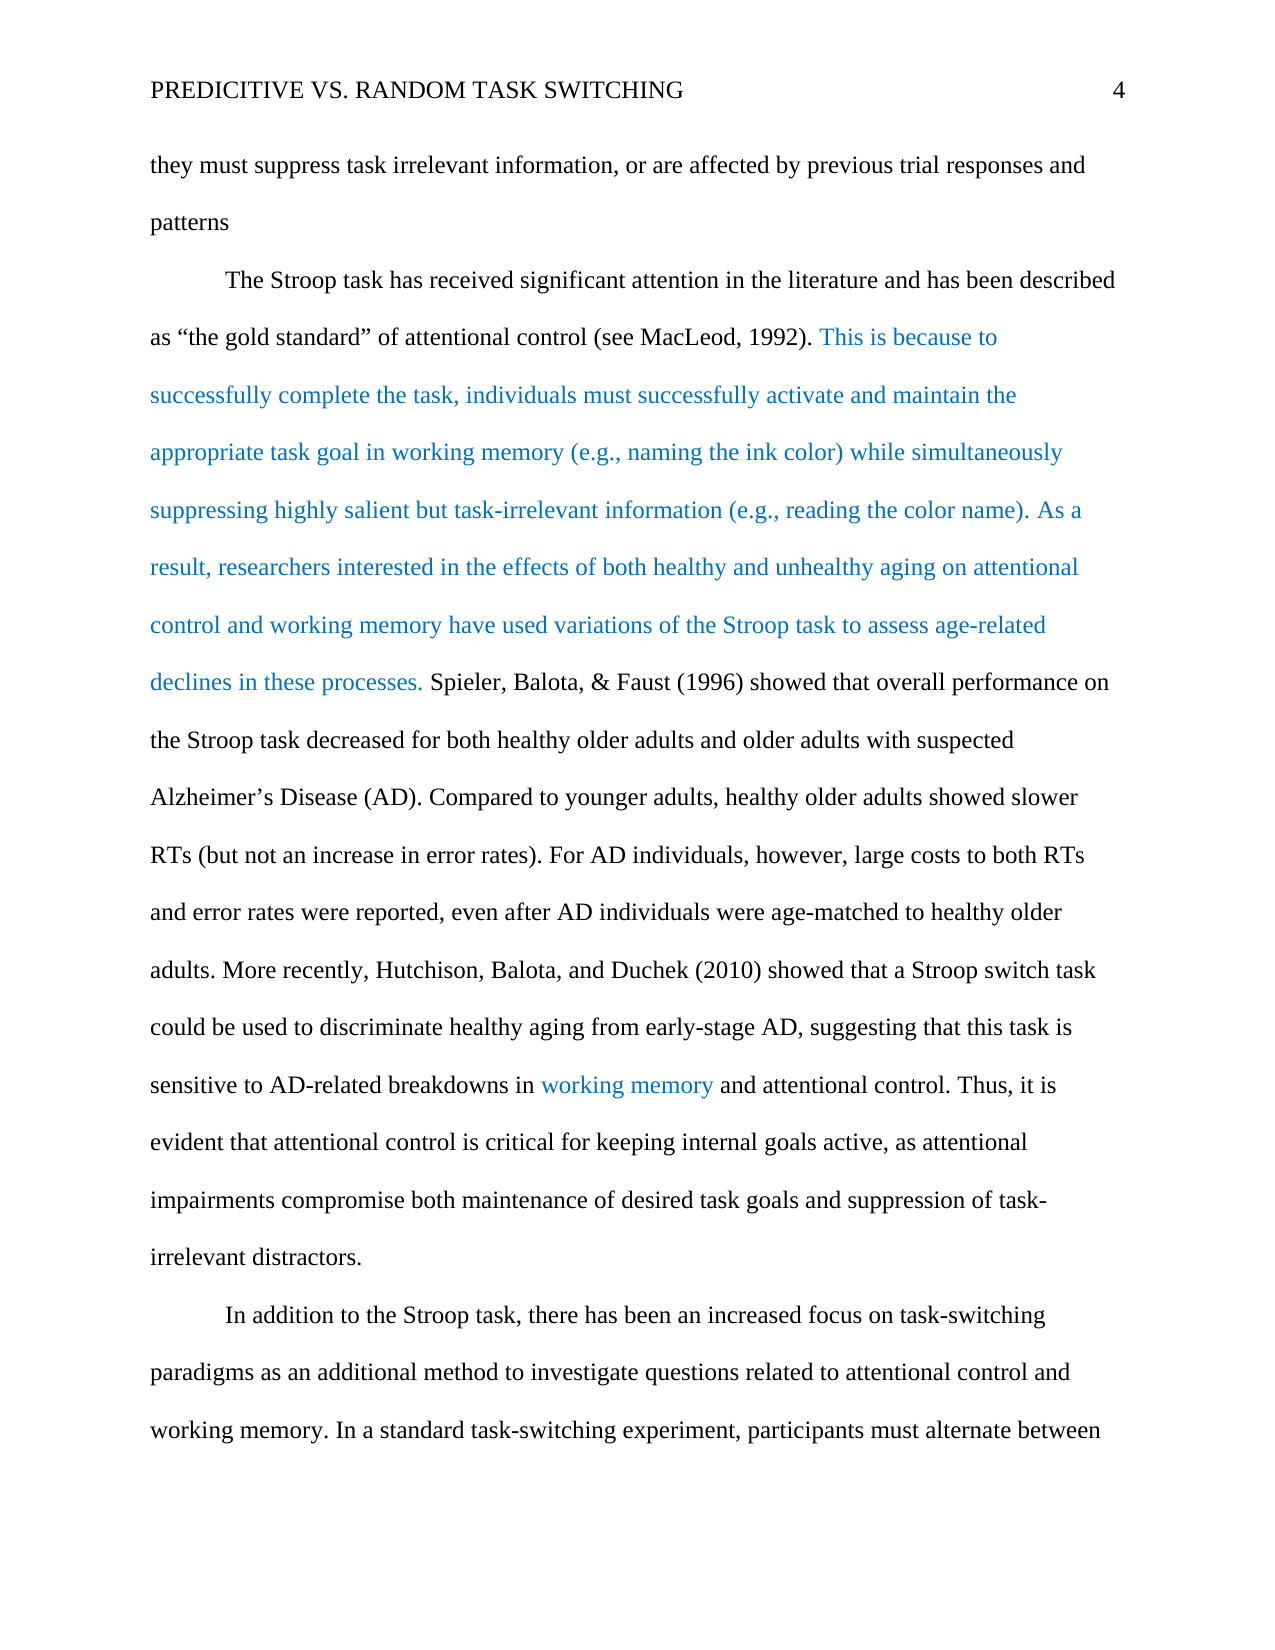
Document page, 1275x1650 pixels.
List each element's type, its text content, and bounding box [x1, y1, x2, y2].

text The Stroop task has received significant attention in the literature and has been described as “the gold standard” of attentional control (see MacLeod, 1992). This is because to successfully complete the task, individuals must successfully activate and maintain the appropriate task goal in working memory (e.g., naming the ink color) while simultaneously suppressing highly salient but task-irrelevant information (e.g., reading the color name). As a result, researchers interested in the effects of both healthy and unhealthy aging on attentional control and working memory have used variations of the Stroop task to assess age-related declines in these processes. Spieler, Balota, & Faust (1996) showed that overall performance on the Stroop task decreased for both healthy older adults and older adults with suspected Alzheimer’s Disease (AD). Compared to younger adults, healthy older adults showed slower RTs (but not an increase in error rates). For AD individuals, however, large costs to both RTs and error rates were reported, even after AD individuals were age-matched to healthy older adults. More recently, Hutchison, Balota, and Duchek (2010) showed that a Stroop switch task could be used to discriminate healthy aging from early-stage AD, suggesting that this task is sensitive to AD-related breakdowns in working memory and attentional control. Thus, it is evident that attentional control is critical for keeping internal goals active, as attentional impairments compromise both maintenance of desired task goals and suppression of task-irrelevant distractors. [150, 265, 1125, 1271]
